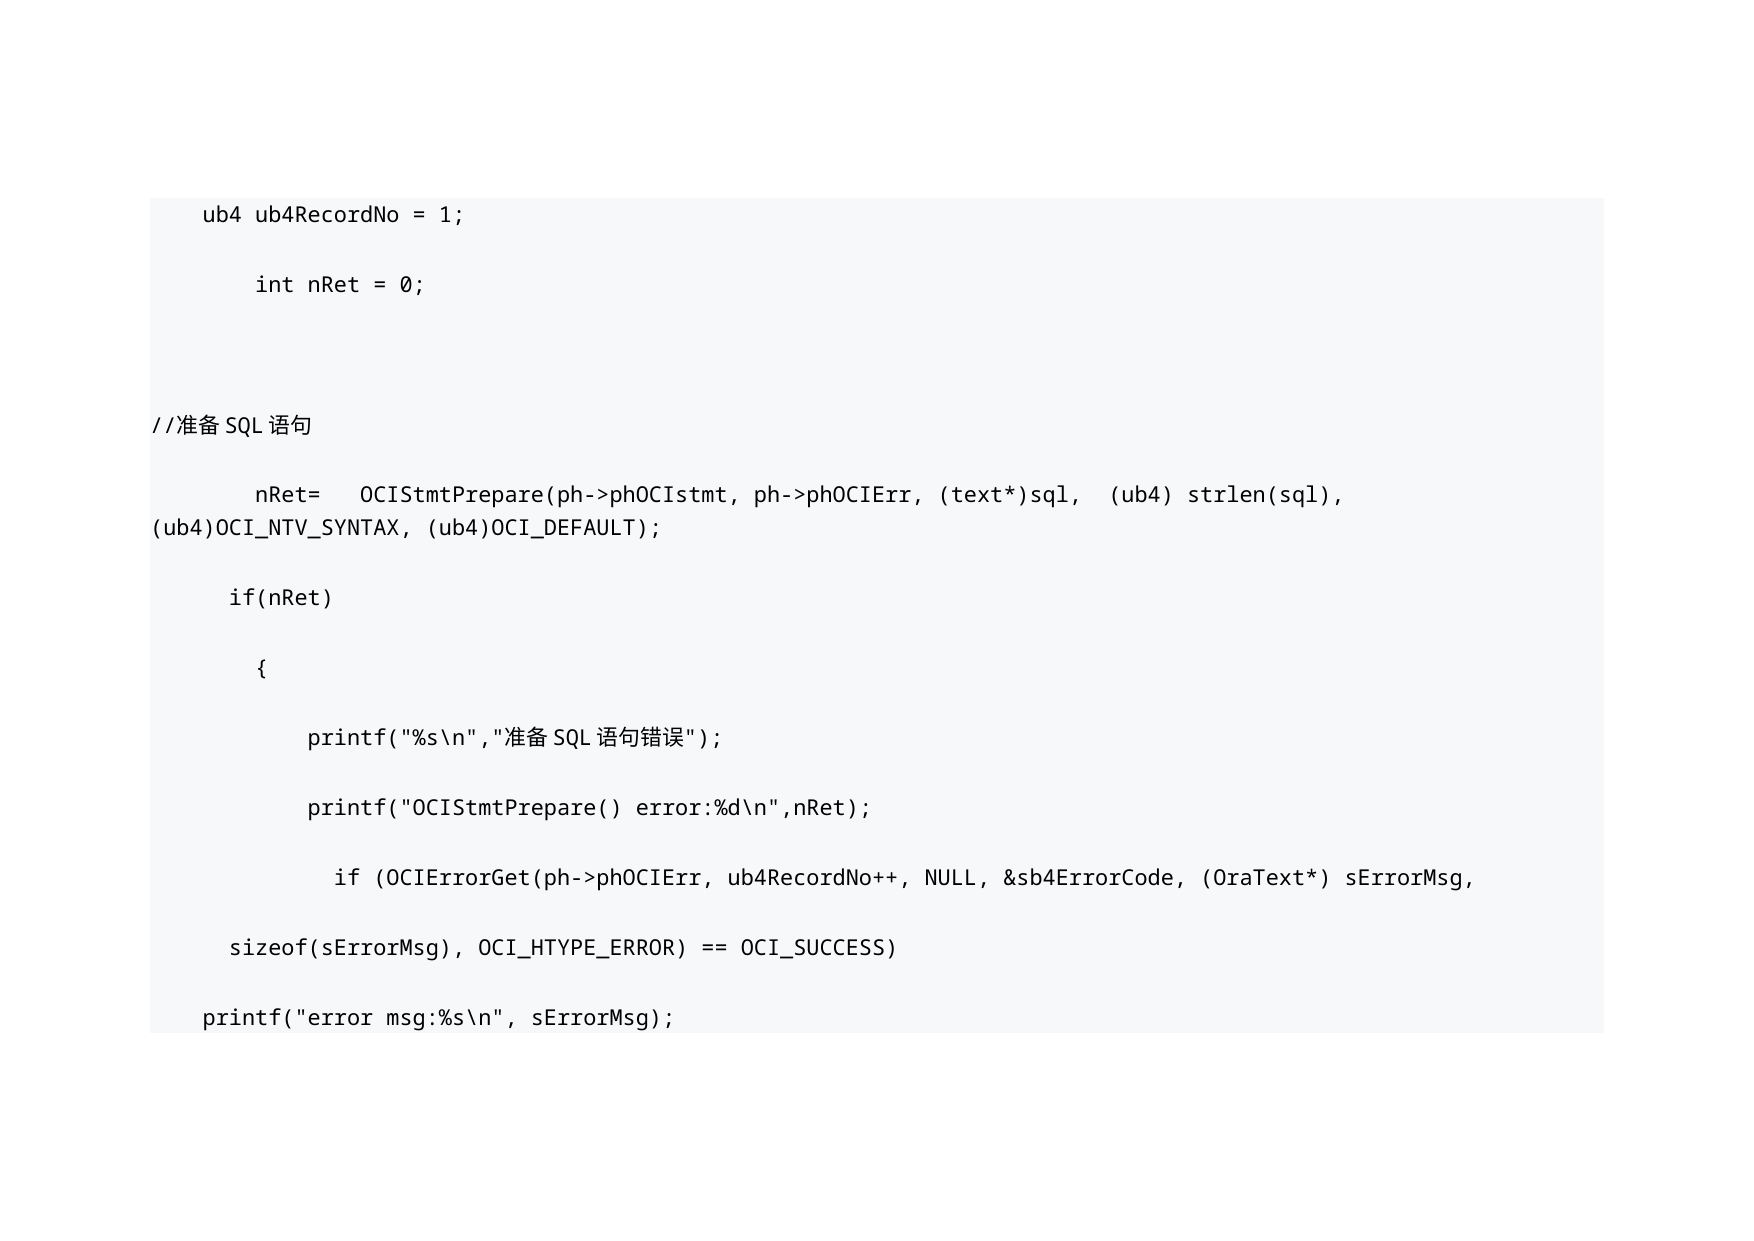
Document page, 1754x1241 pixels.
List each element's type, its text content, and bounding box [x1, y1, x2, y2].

text ub4 ub4RecordNo = 1; [150, 198, 1604, 230]
text int nRet = 0; [150, 268, 1604, 300]
text if(nRet) [150, 580, 1604, 613]
text printf("OCIStmtPrepare() error:%d\n",nRet); [150, 790, 1604, 823]
text sizeof(sErrorMsg), OCI_HTYPE_ERROR) == OCI_SUCCESS) [150, 930, 1604, 963]
text printf("%s\n","准备SQL语句错误"); [150, 720, 1604, 753]
text { [150, 650, 1604, 683]
text printf("error msg:%s\n", sErrorMsg); [150, 1000, 1604, 1033]
text nRet= OCIStmtPrepare(ph->phOCIstmt, ph->phOCIErr, (text*)sql, (ub4) strlen(sql), (ub4)OCI_NTV_SYNTAX, (ub4)OCI_DEFAULT); [150, 478, 1604, 543]
text //准备SQL语句 [268, 408, 1604, 440]
text if (OCIErrorGet(ph->phOCIErr, ub4RecordNo++, NULL, &sb4ErrorCode, (OraText*) sErrorMsg, [150, 860, 1604, 893]
